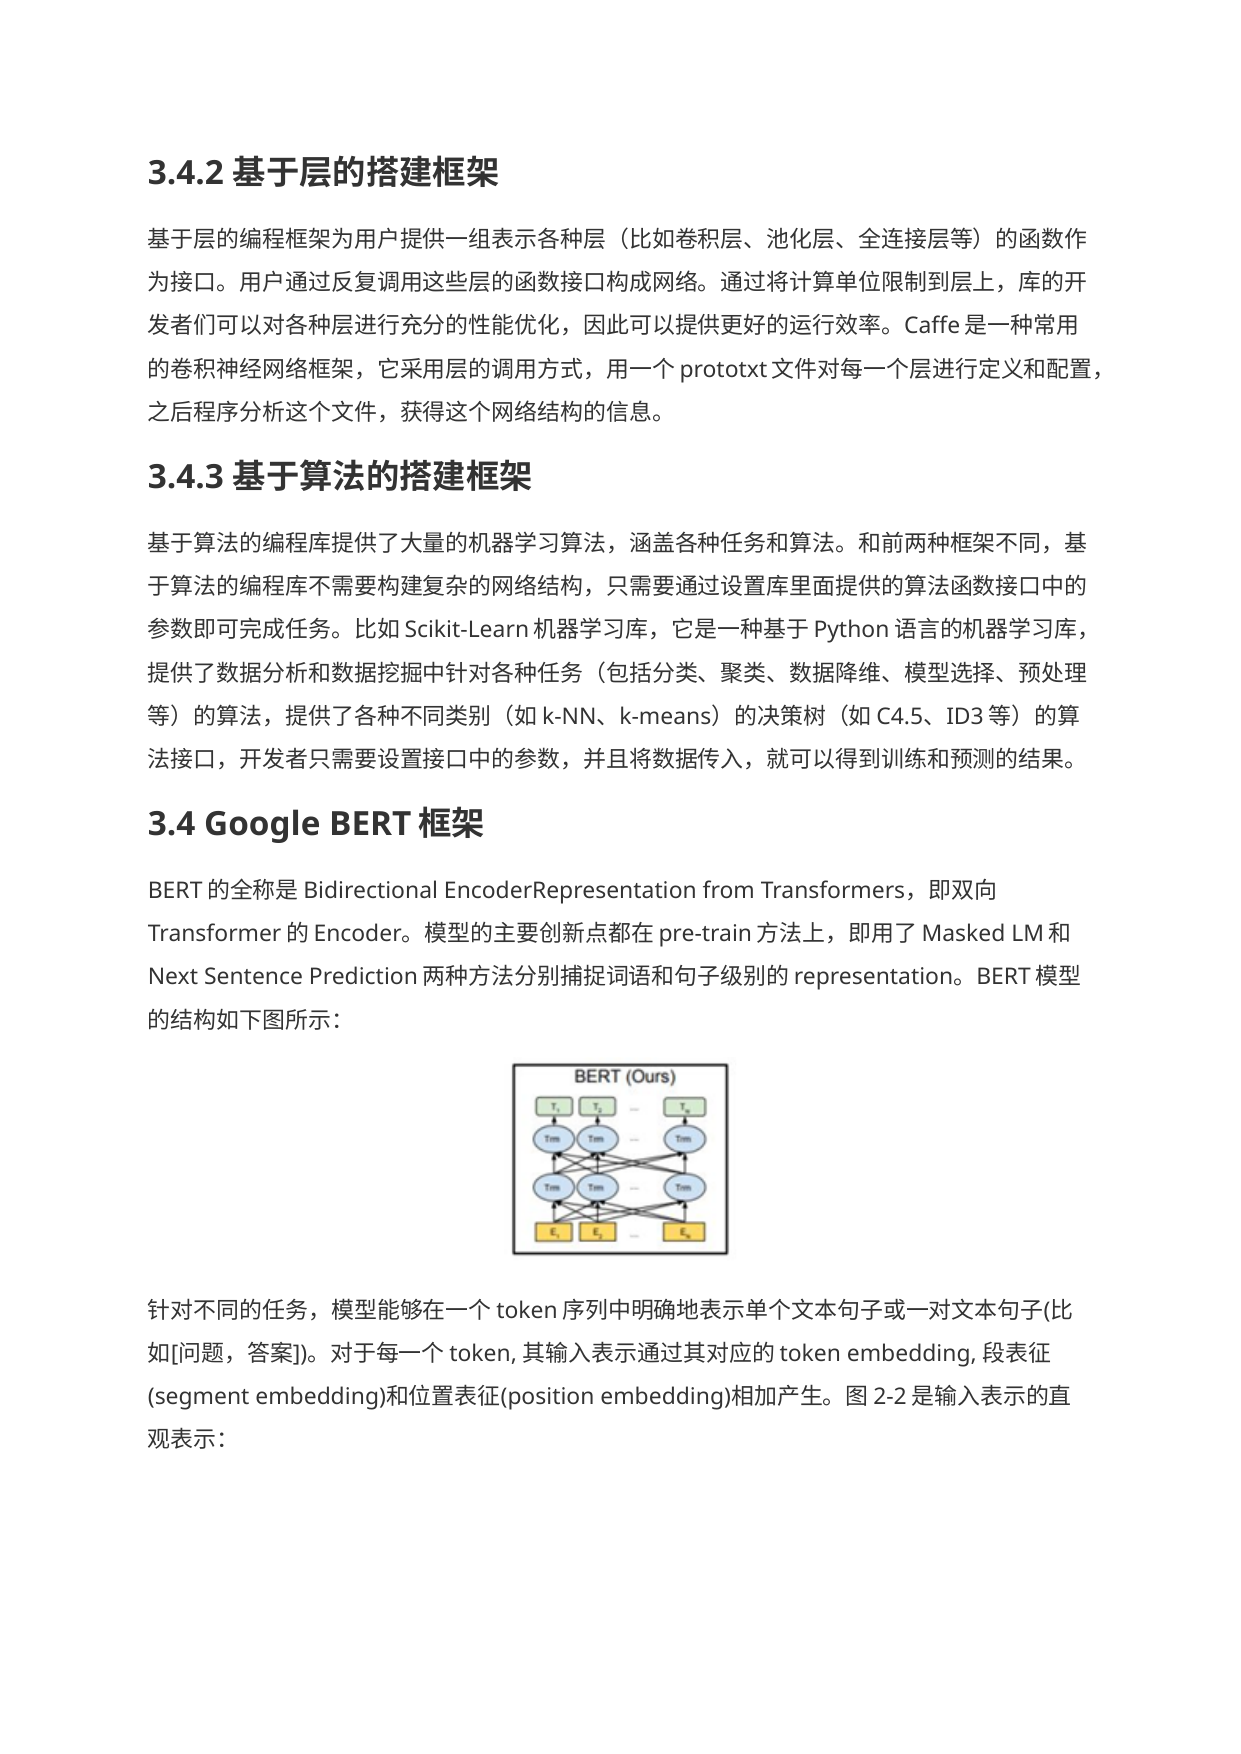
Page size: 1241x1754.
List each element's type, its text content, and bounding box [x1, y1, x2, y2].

text 基于层的编程框架为用户提供一组表示各种层（比如卷积层、池化层、全连接层等）的函数作为接口。用户通过反复调用这些层的函数接口构成网络。通过将计算单位限制到层上，库的开发者们可以对各种层进行充分的性能优化，因此可以提供更好的运行效率。Caffe是一种常用的卷积神经网络框架，它采用层的调用方式，用一个prototxt文件对每一个层进行定义和配置，之后程序分析这个文件，获得这个网络结构的信息。 [148, 221, 1093, 427]
text 3.4 Google BERT框架 [148, 796, 1093, 845]
text 3.4.3 基于算法的搭建框架 [148, 449, 1093, 498]
text BERT的全称是Bidirectional EncoderRepresentation from Transformers，即双向Transformer的Encoder。模型的主要创新点都在pre-train方法上，即用了Masked LM和Next Sentence Prediction两种方法分别捕捉词语和句子级别的representation。BERT模型的结构如下图所示： [148, 872, 1093, 1035]
text 3.4.2 基于层的搭建框架 [148, 146, 1093, 194]
picture [503, 1057, 737, 1272]
text 基于算法的编程库提供了大量的机器学习算法，涵盖各种任务和算法。和前两种框架不同，基于算法的编程库不需要构建复杂的网络结构，只需要通过设置库里面提供的算法函数接口中的参数即可完成任务。比如Scikit-Learn机器学习库，它是一种基于Python语言的机器学习库，提供了数据分析和数据挖掘中针对各种任务（包括分类、聚类、数据降维、模型选择、预处理等）的算法，提供了各种不同类别（如k-NN、k-means）的决策树（如C4.5、ID3等）的算法接口，开发者只需要设置接口中的参数，并且将数据传入，就可以得到训练和预测的结果。 [148, 525, 1093, 774]
text 针对不同的任务，模型能够在一个token序列中明确地表示单个文本句子或一对文本句子(比如[问题，答案])。对于每一个token, 其输入表示通过其对应的token embedding, 段表征(segment embedding)和位置表征(position embedding)相加产生。图2-2是输入表示的直观表示： [148, 1292, 1093, 1454]
